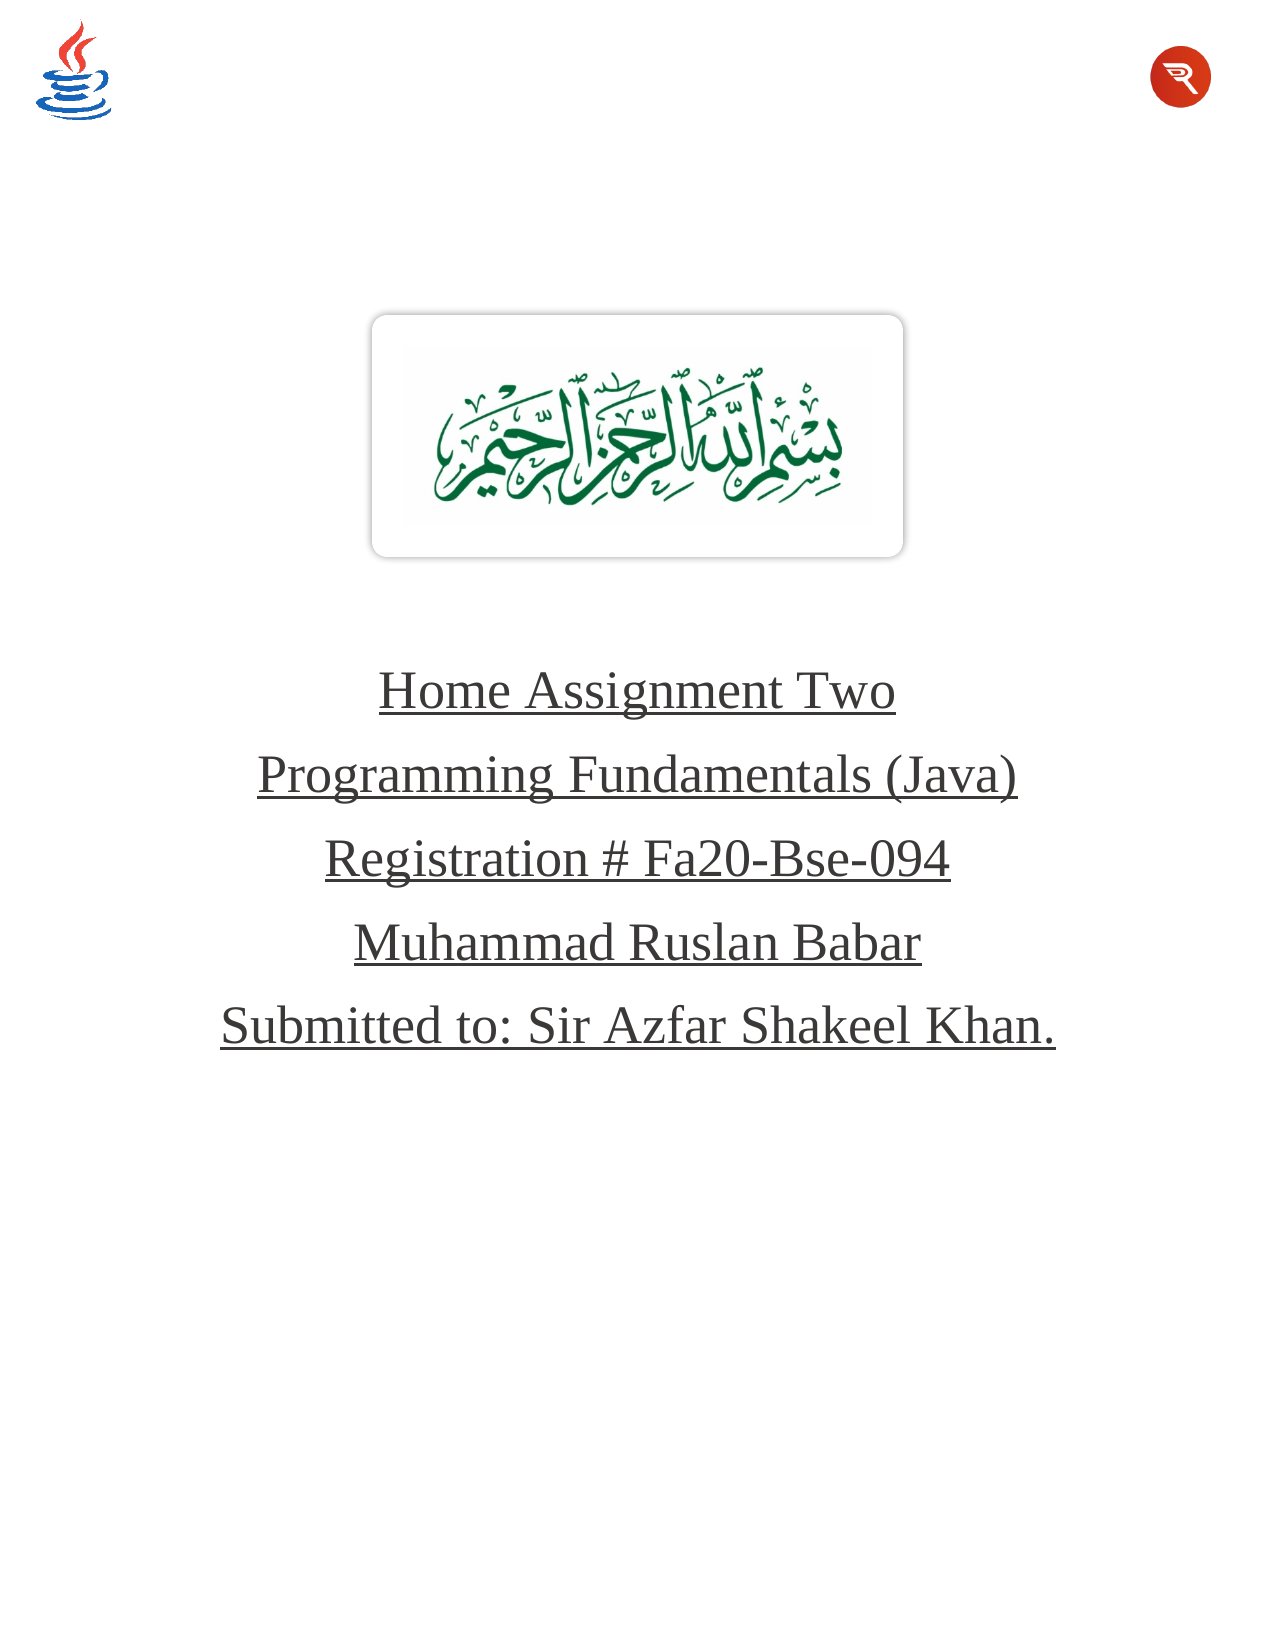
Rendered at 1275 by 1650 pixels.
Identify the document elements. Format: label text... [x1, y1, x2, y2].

text Registration # Fa20-Bse-094 [150, 826, 1125, 888]
picture [36, 19, 112, 120]
text Submitted to: Sir Azfar Shakeel Khan. [150, 993, 1125, 1057]
text Home Assignment Two [150, 658, 1125, 720]
picture [1125, 45, 1237, 110]
picture [403, 346, 872, 526]
text Programming Fundamentals (Java) [150, 742, 1125, 804]
text Muhammad Ruslan Babar [150, 909, 1125, 972]
